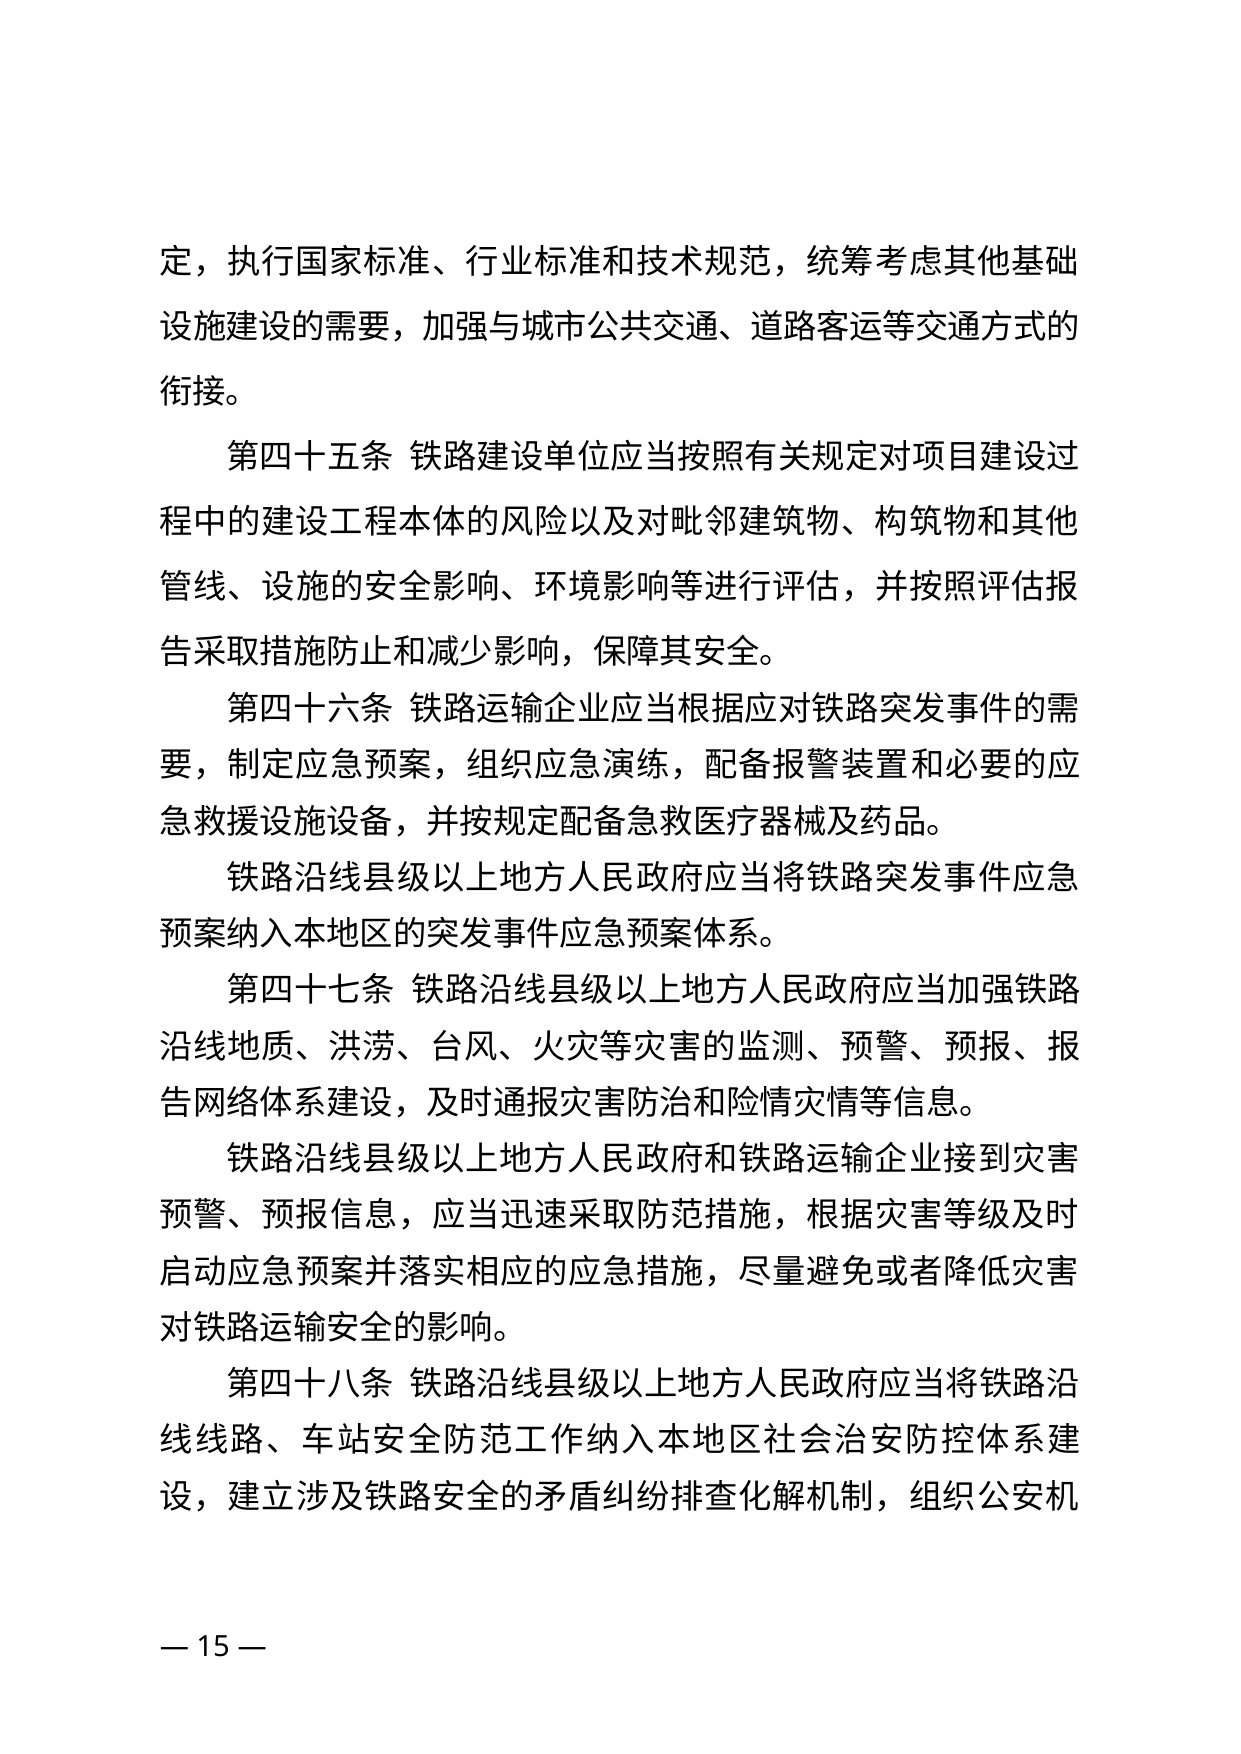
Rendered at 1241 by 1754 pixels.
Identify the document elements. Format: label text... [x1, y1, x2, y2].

text 第四十七条 铁路沿线县级以上地方人民政府应当加强铁路沿线地质、洪涝、台风、火灾等灾害的监测、预警、预报、报告网络体系建设，及时通报灾害防治和险情灾情等信息。 [159, 963, 1081, 1132]
text 第四十六条 铁路运输企业应当根据应对铁路突发事件的需要，制定应急预案，组织应急演练，配备报警装置和必要的应急救援设施设备，并按规定配备急救医疗器械及药品。 [159, 682, 1081, 851]
text 铁路沿线县级以上地方人民政府应当将铁路突发事件应急预案纳入本地区的突发事件应急预案体系。 [159, 851, 1081, 963]
text 铁路沿线县级以上地方人民政府和铁路运输企业接到灾害预警、预报信息，应当迅速采取防范措施，根据灾害等级及时启动应急预案并落实相应的应急措施，尽量避免或者降低灾害对铁路运输安全的影响。 [159, 1132, 1081, 1357]
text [159, 227, 1081, 422]
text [159, 1357, 1081, 1526]
text 第四十五条 铁路建设单位应当按照有关规定对项目建设过程中的建设工程本体的风险以及对毗邻建筑物、构筑物和其他管线、设施的安全影响、环境影响等进行评估，并按照评估报告采取措施防止和减少影响，保障其安全。 [159, 422, 1081, 682]
